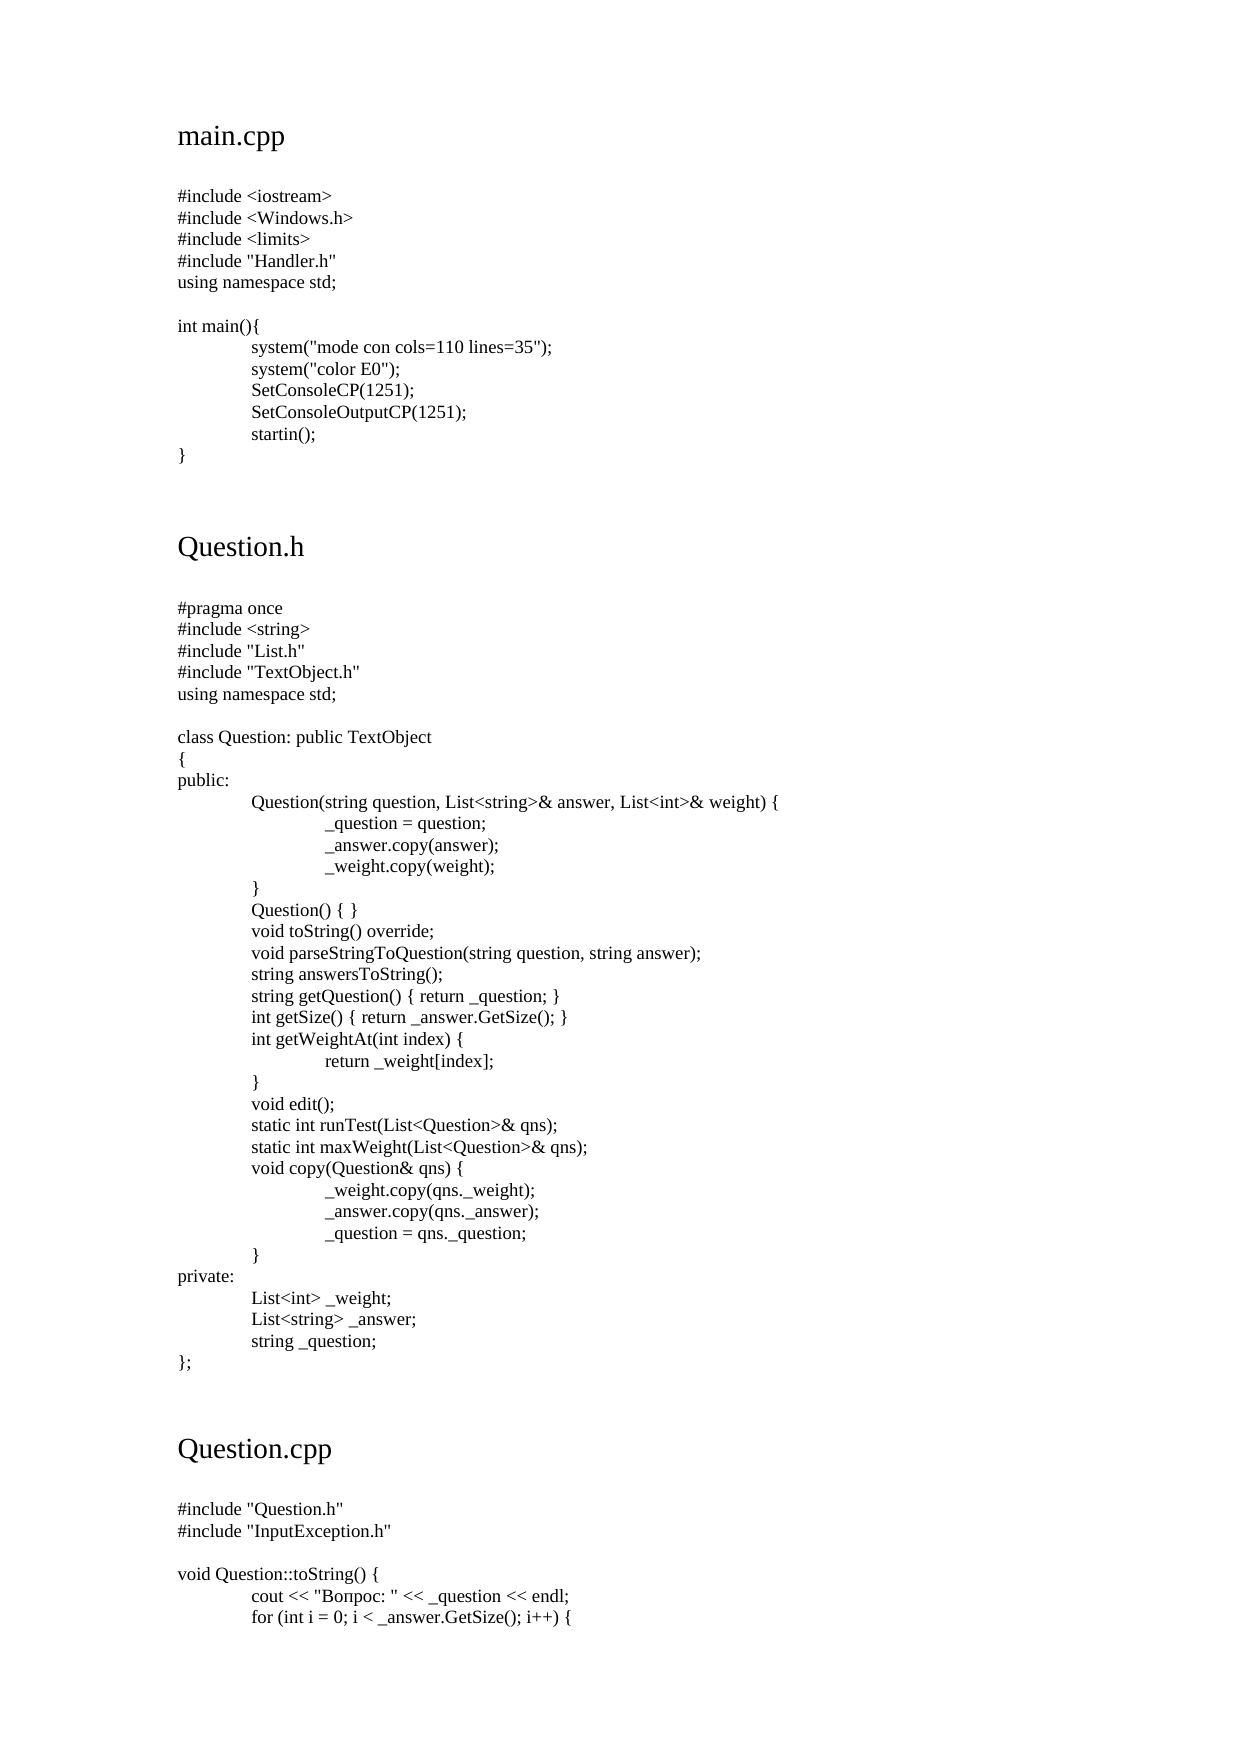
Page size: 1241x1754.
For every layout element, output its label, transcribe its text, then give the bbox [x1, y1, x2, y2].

text public: [177, 769, 1152, 791]
text using namespace std; [177, 271, 1152, 293]
text #include <Windows.h> [177, 207, 1152, 228]
text string getQuestion() { return _question; } [177, 985, 1152, 1006]
text List<int> _weight; [177, 1287, 1152, 1308]
text using namespace std; [177, 683, 1152, 704]
text void parseStringToQuestion(string question, string answer); [177, 942, 1152, 963]
text int main(){ [177, 314, 1152, 336]
text _answer.copy(answer); [177, 834, 1152, 855]
text }; [177, 1351, 1152, 1373]
text string _question; [177, 1330, 1152, 1351]
text return _weight[index]; [177, 1049, 1152, 1071]
text cout << "Вопрос: " << _question << endl; [177, 1584, 1152, 1606]
text void copy(Question& qns) { [177, 1157, 1152, 1179]
text string answersToString(); [177, 963, 1152, 985]
text startin(); [177, 422, 1152, 444]
text int getSize() { return _answer.GetSize(); } [177, 1006, 1152, 1028]
text _question = question; [177, 812, 1152, 834]
text #include "InputException.h" [177, 1520, 1152, 1541]
text Question(string question, List<string>& answer, List<int>& weight) { [177, 791, 1152, 812]
text void toString() override; [177, 920, 1152, 942]
text static int runTest(List<Question>& qns); [177, 1114, 1152, 1136]
text Question() { } [177, 898, 1152, 920]
text #include "Question.h" [177, 1498, 1152, 1520]
text #include <string> [177, 618, 1152, 640]
text } [177, 1243, 1152, 1265]
text List<string> _answer; [177, 1308, 1152, 1330]
text #include <limits> [177, 228, 1152, 250]
text system("color E0"); [177, 358, 1152, 379]
text int getWeightAt(int index) { [177, 1028, 1152, 1049]
text #include "List.h" [177, 640, 1152, 661]
text for (int i = 0; i < _answer.GetSize(); i++) { [177, 1606, 1152, 1628]
text } [177, 1071, 1152, 1093]
text #pragma once [177, 597, 1152, 618]
text _answer.copy(qns._answer); [177, 1200, 1152, 1222]
text #include "TextObject.h" [177, 661, 1152, 683]
text system("mode con cols=110 lines=35"); [177, 336, 1152, 358]
text void edit(); [177, 1093, 1152, 1114]
text void Question::toString() { [177, 1563, 1152, 1584]
text { [177, 748, 1152, 769]
text class Question: public TextObject [177, 726, 1152, 748]
text SetConsoleCP(1251); [177, 379, 1152, 401]
text #include "Handler.h" [177, 250, 1152, 271]
text _question = qns._question; [177, 1222, 1152, 1243]
text Question.cpp [177, 1431, 1152, 1465]
text Question.h [177, 529, 1152, 563]
text private: [177, 1265, 1152, 1287]
text } [177, 444, 1152, 466]
text static int maxWeight(List<Question>& qns); [177, 1136, 1152, 1157]
text _weight.copy(weight); [177, 855, 1152, 877]
text } [177, 877, 1152, 898]
text SetConsoleOutputCP(1251); [177, 401, 1152, 422]
text _weight.copy(qns._weight); [177, 1179, 1152, 1200]
text main.cpp [177, 118, 1152, 152]
text #include <iostream> [177, 185, 1152, 207]
